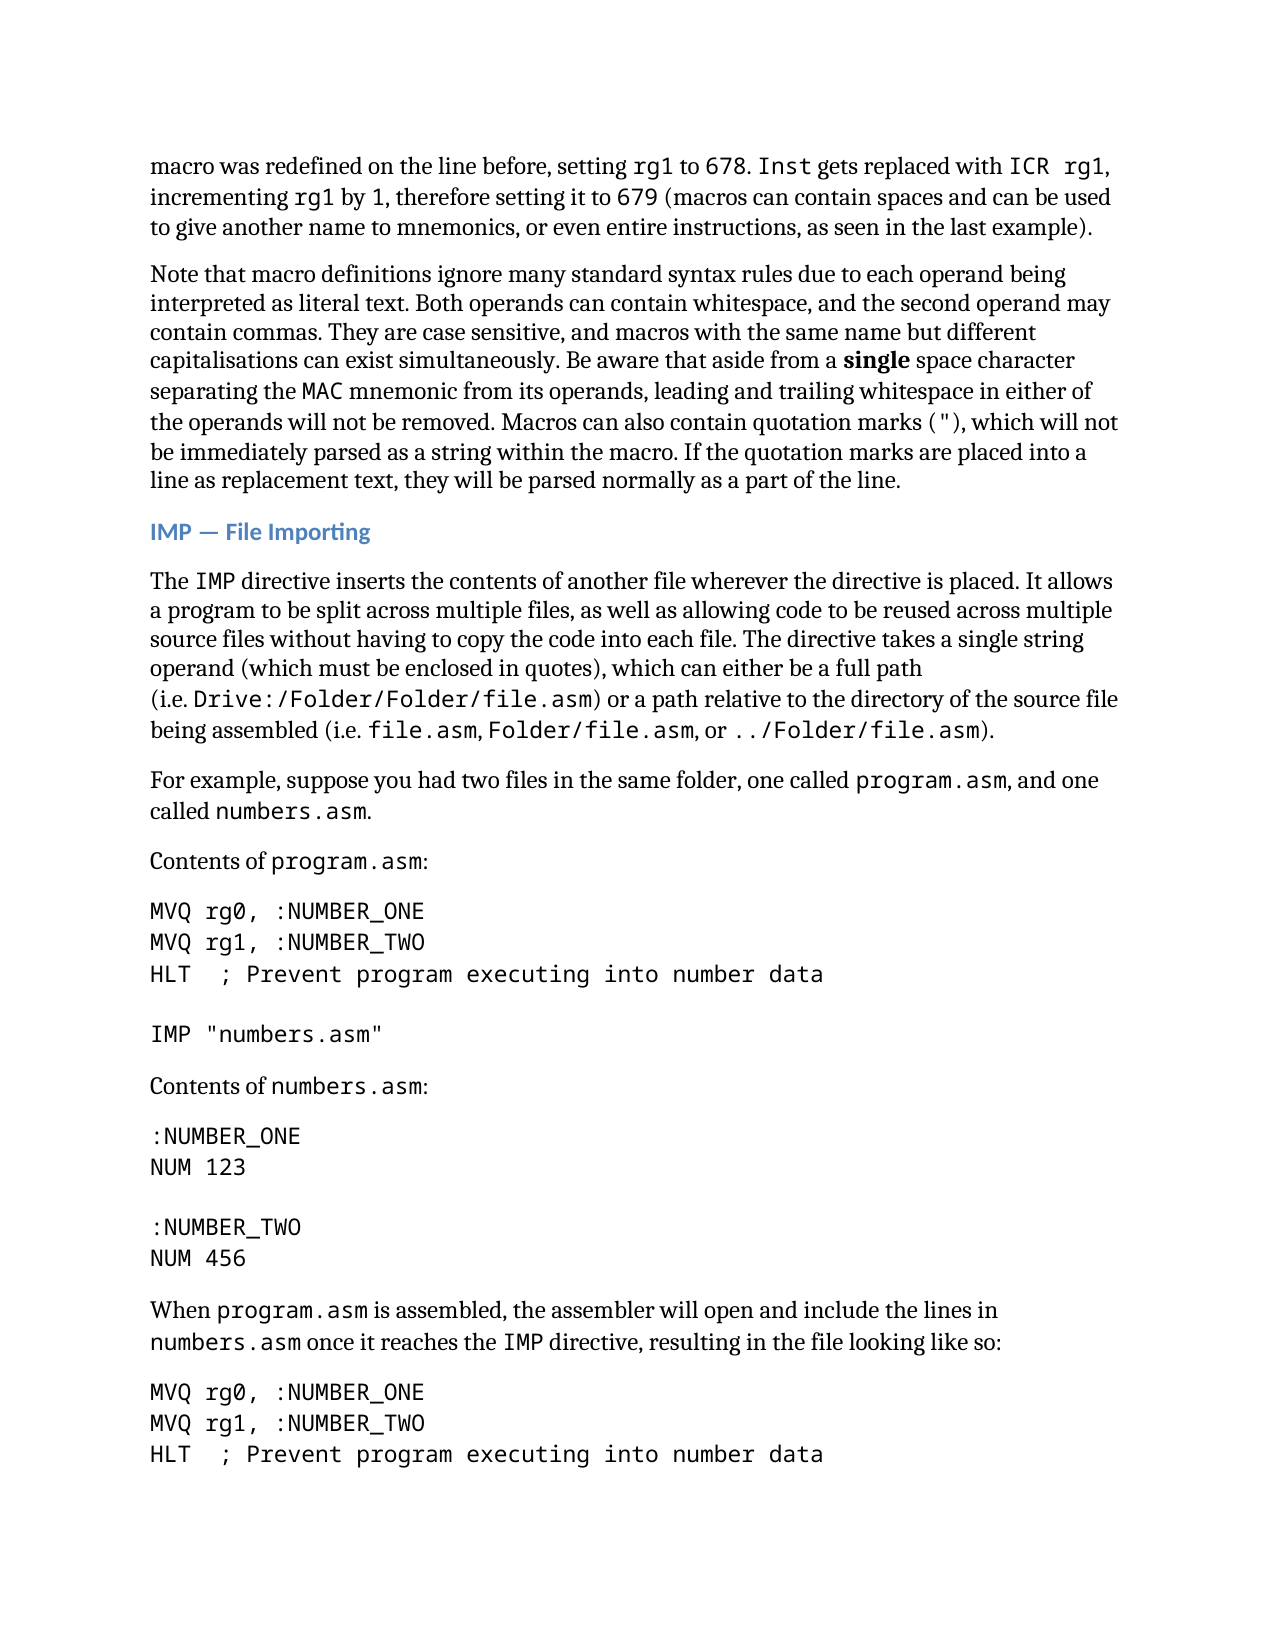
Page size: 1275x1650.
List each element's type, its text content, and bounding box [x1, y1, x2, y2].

text :NUMBER_ONE NUM 123 :NUMBER_TWO NUM 456 [150, 1120, 1125, 1273]
text For example, suppose you had two files in the same folder, one called program.asm, and one called numbers.asm. [150, 764, 1125, 826]
text Contents of numbers.asm: [150, 1070, 1125, 1101]
text The IMP directive inserts the contents of another file wherever the directive is placed. It allows a program to be split across multiple files, as well as allowing code to be reused across multiple source files without having to copy the code into each file. The directive takes a single string operand (which must be enclosed in quotes), which can either be a full path (i.e. Drive:/Folder/Folder/file.asm) or a path relative to the directory of the source file being assembled (i.e. file.asm, Folder/file.asm, or ../Folder/file.asm). [150, 565, 1125, 745]
text MVQ rg0, :NUMBER_ONE MVQ rg1, :NUMBER_TWO HLT ; Prevent program executing into number data IMP "numbers.asm" [150, 895, 1125, 1049]
text Contents of program.asm: [150, 845, 1125, 876]
subtitle IMP — File Importing [150, 516, 1125, 546]
text Note that macro definitions ignore many standard syntax rules due to each operand being interpreted as literal text. Both operands can contain whitespace, and the second operand may contain commas. They are case sensitive, and macros with the same name but different capitalisations can exist simultaneously. Be aware that aside from a single space character separating the MAC mnemonic from its operands, leading and trailing whitespace in either of the operands will not be removed. Macros can also contain quotation marks ("), which will not be immediately parsed as a string within the macro. If the quotation marks are placed into a line as replacement text, they will be parsed normally as a part of the line. [150, 260, 1125, 495]
